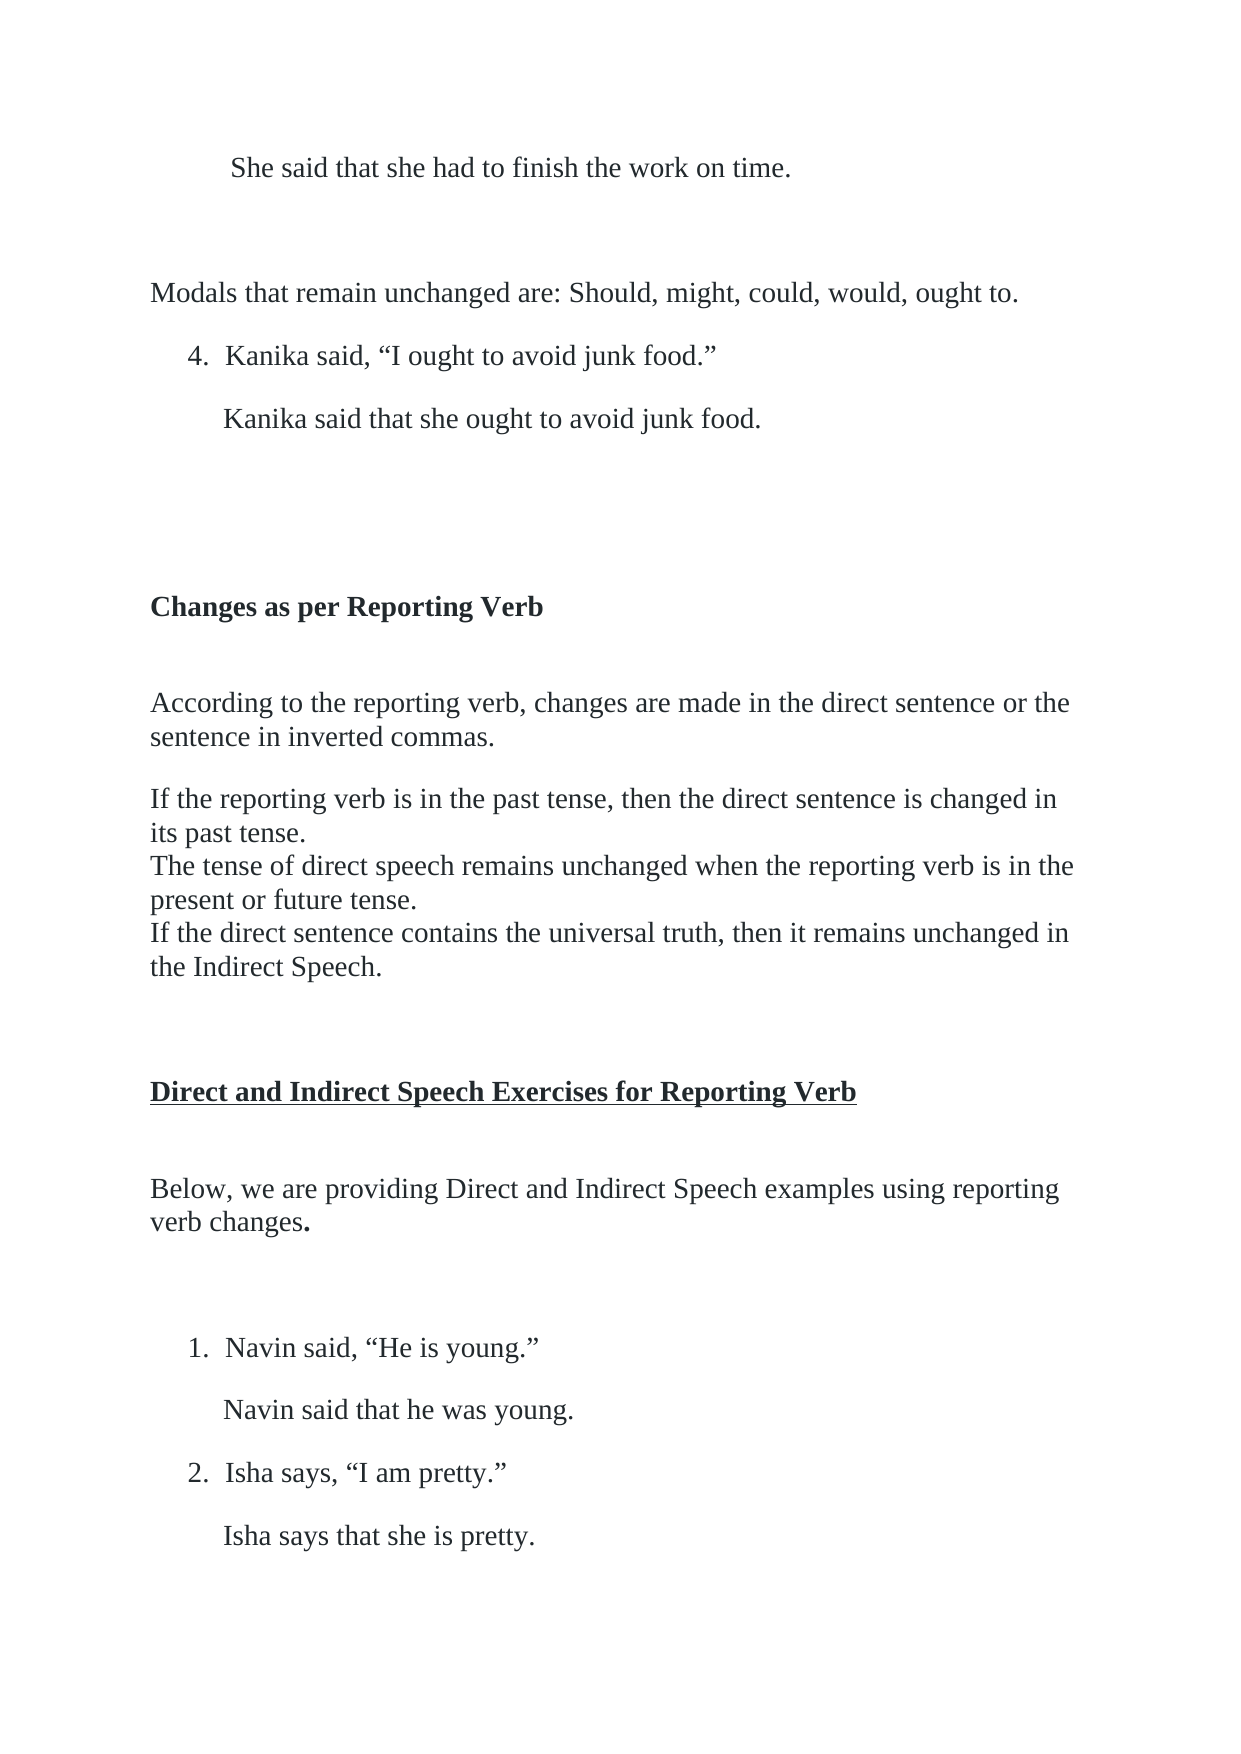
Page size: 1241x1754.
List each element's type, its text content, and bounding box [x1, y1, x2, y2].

text Direct and Indirect Speech Exercises for Reporting Verb [150, 1074, 1090, 1108]
text Changes as per Reporting Verb [150, 589, 1090, 622]
text According to the reporting verb, changes are made in the direct sentence or the sentence in inverted commas. [150, 685, 1090, 752]
list Kanika said, “I ought to avoid junk food.” [187, 338, 1090, 372]
list Isha says, “I am pretty.” [187, 1455, 1090, 1489]
list Navin said, “He is young.” [187, 1330, 1090, 1363]
text Navin said that he was young. [150, 1392, 1090, 1426]
text She said that she had to finish the work on time. [150, 150, 1090, 183]
text If the reporting verb is in the past tense, then the direct sentence is changed in its past tense. The tense of direct speech remains unchanged when the reporting verb is in the present or future tense. If the direct sentence contains the universal truth, then it remains unchanged in the Indirect Speech. [150, 781, 1090, 983]
text Below, we are providing Direct and Indirect Speech examples using reporting verb changes. [150, 1171, 1090, 1238]
text Kanika said that she ought to avoid junk food. [150, 401, 1090, 434]
text Modals that remain unchanged are: Should, might, could, would, ought to. [150, 275, 1090, 309]
text Isha says that she is pretty. [150, 1518, 1090, 1551]
